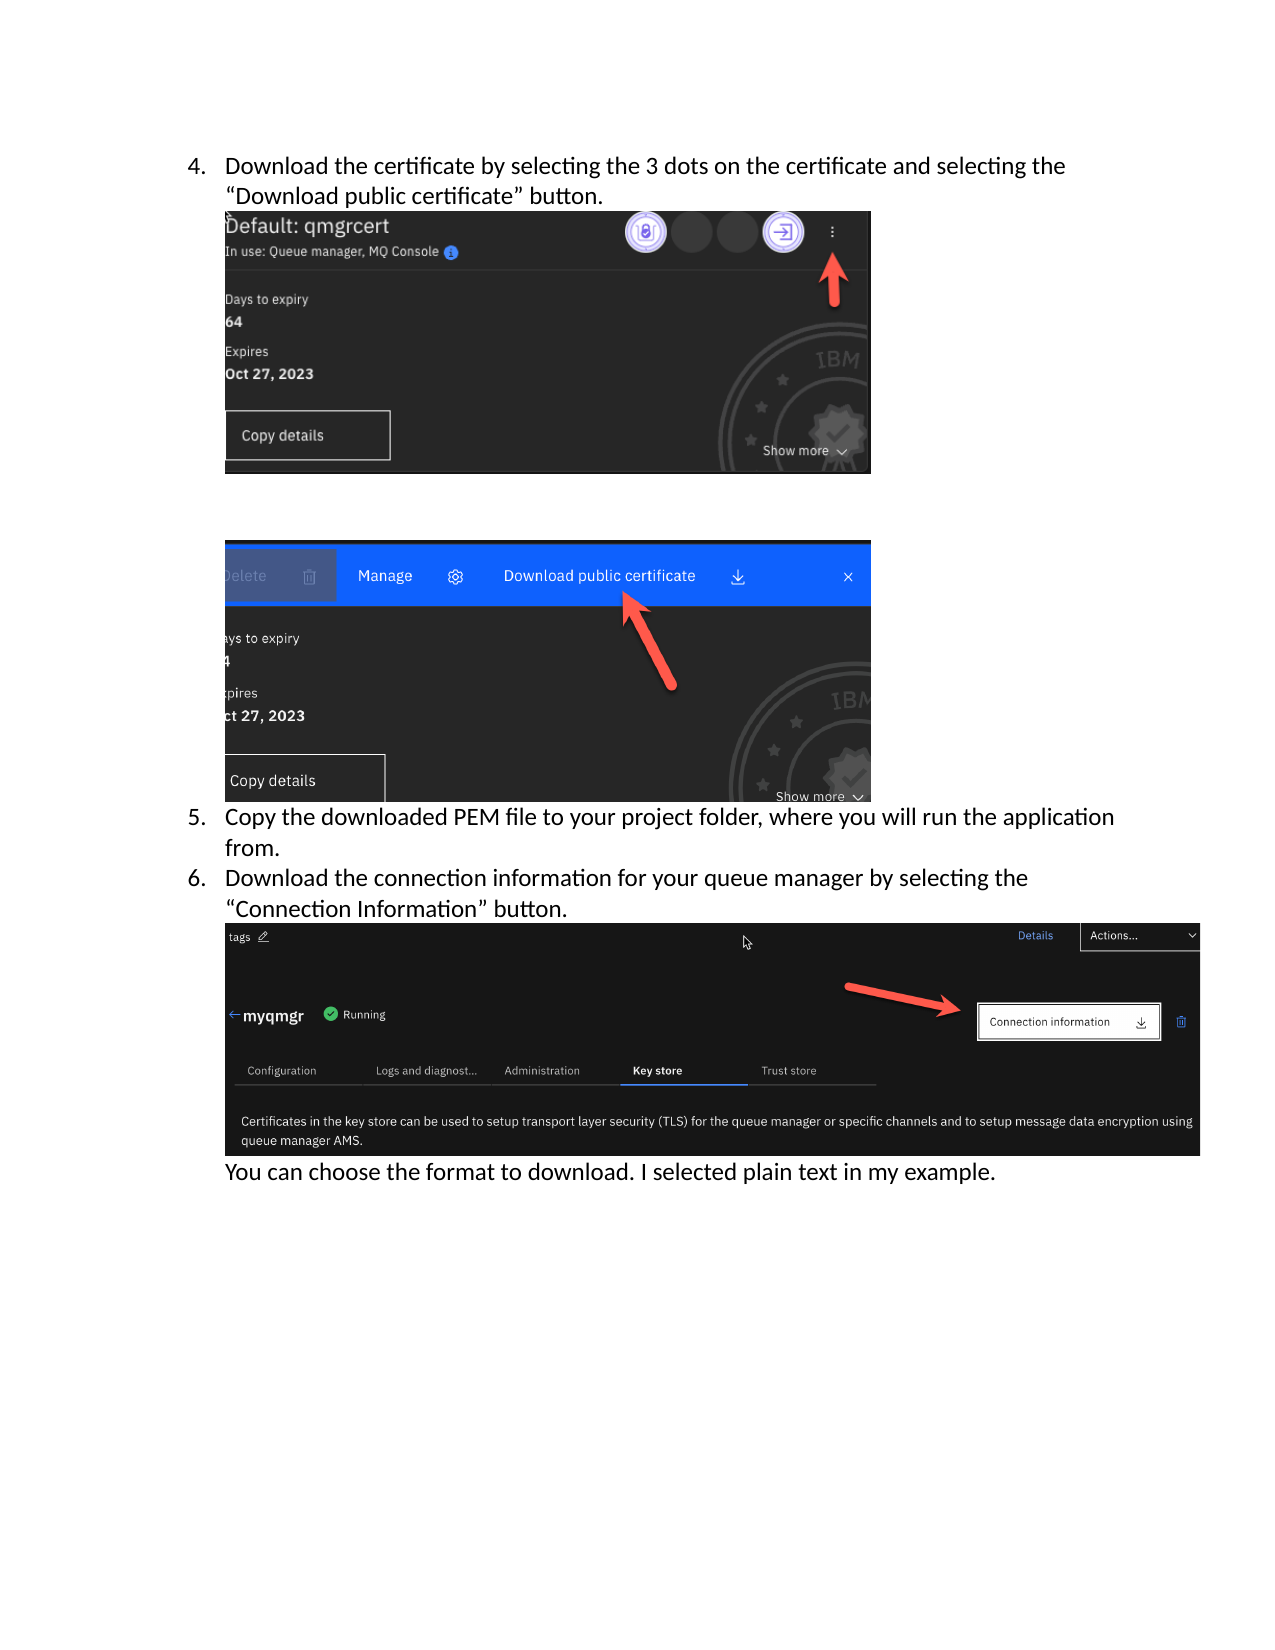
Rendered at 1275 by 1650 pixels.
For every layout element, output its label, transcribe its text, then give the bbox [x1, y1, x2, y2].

picture [225, 540, 871, 802]
picture [225, 211, 871, 474]
list Copy the downloaded PEM file to your project folder, where you will run the application from. [187, 802, 1125, 863]
picture [225, 923, 1200, 1156]
